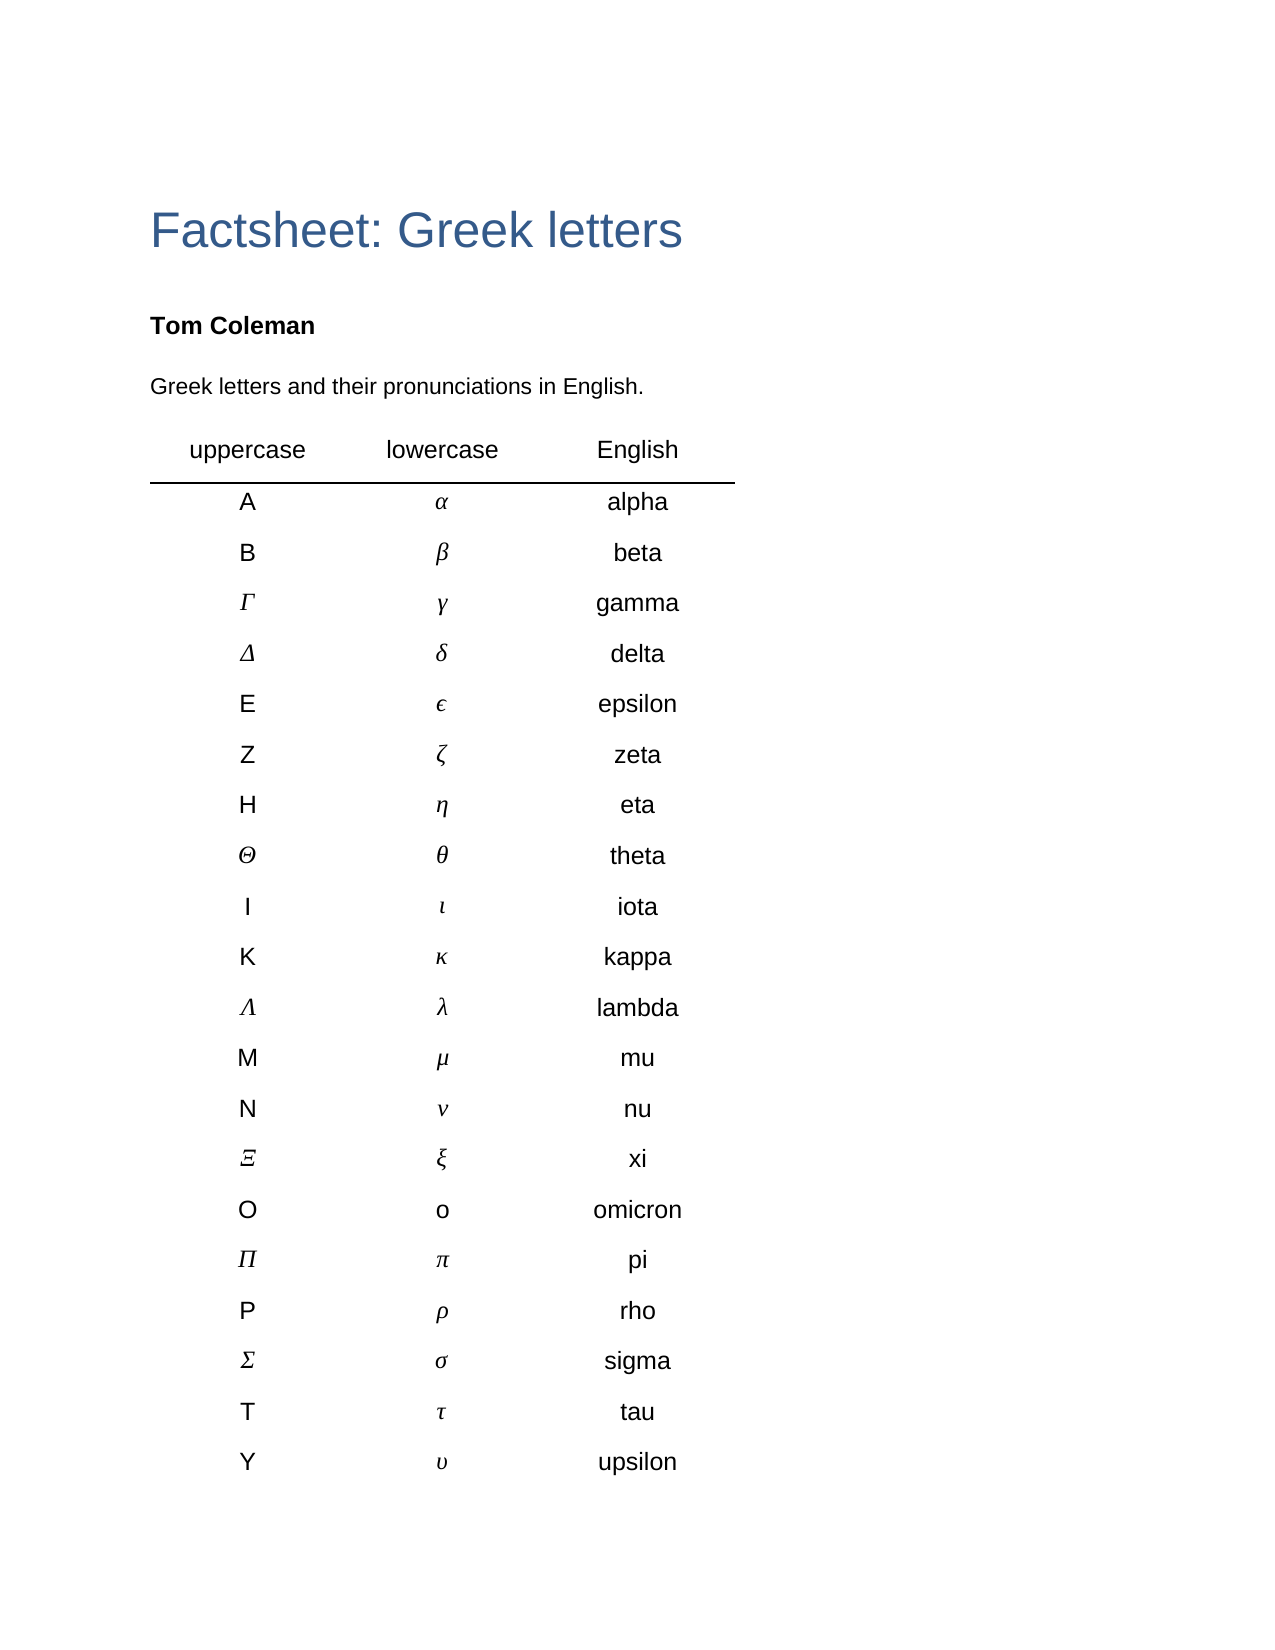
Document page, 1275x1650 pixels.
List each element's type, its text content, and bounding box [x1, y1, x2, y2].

table_cell kappa [540, 938, 735, 989]
table_cell [345, 1241, 540, 1292]
table_cell P [150, 1292, 345, 1342]
text Tom Coleman [150, 311, 1125, 340]
table_cell [150, 585, 345, 635]
table_cell theta [540, 837, 735, 888]
table_cell [150, 1241, 345, 1292]
table_cell [150, 989, 345, 1039]
table_cell O [150, 1191, 345, 1241]
table_cell M [150, 1039, 345, 1090]
table_cell I [150, 888, 345, 938]
table_cell N [150, 1090, 345, 1140]
table_cell [345, 1090, 540, 1140]
table_cell [345, 1140, 540, 1191]
title Factsheet: Greek letters [150, 200, 1125, 257]
table_cell [345, 1039, 540, 1090]
table_cell tau [540, 1393, 735, 1443]
table_cell gamma [540, 585, 735, 635]
table_cell [345, 888, 540, 938]
table_cell [345, 787, 540, 837]
table_cell K [150, 938, 345, 989]
table_header lowercase [345, 432, 540, 482]
table_header English [540, 432, 735, 482]
table_cell H [150, 787, 345, 837]
table_cell [150, 635, 345, 686]
table_cell iota [540, 888, 735, 938]
table_cell [345, 585, 540, 635]
table_header uppercase [150, 432, 345, 482]
table_cell [345, 1393, 540, 1443]
table_cell [345, 686, 540, 736]
table_cell [345, 736, 540, 787]
table_cell Y [150, 1444, 345, 1494]
table_cell pi [540, 1241, 735, 1292]
text Greek letters and their pronunciations in English. [150, 373, 1125, 400]
table_cell epsilon [540, 686, 735, 736]
table_cell beta [540, 534, 735, 585]
table_cell eta [540, 787, 735, 837]
table_cell delta [540, 635, 735, 686]
table_cell xi [540, 1140, 735, 1191]
table_cell mu [540, 1039, 735, 1090]
table_cell B [150, 534, 345, 585]
table_cell sigma [540, 1343, 735, 1393]
table_cell [345, 989, 540, 1039]
table_cell [345, 534, 540, 585]
table_cell upsilon [540, 1444, 735, 1494]
table_cell rho [540, 1292, 735, 1342]
table_cell [345, 1343, 540, 1393]
table_cell lambda [540, 989, 735, 1039]
table_cell [345, 938, 540, 989]
table_cell T [150, 1393, 345, 1443]
table_cell o [345, 1191, 540, 1241]
table_cell [345, 1444, 540, 1494]
table_cell [345, 837, 540, 888]
table_cell [345, 1292, 540, 1342]
table_cell [150, 1140, 345, 1191]
table_cell [345, 484, 540, 534]
table_cell [150, 837, 345, 888]
table_cell Z [150, 736, 345, 787]
table_cell [150, 1343, 345, 1393]
table_cell alpha [540, 484, 735, 534]
table_cell omicron [540, 1191, 735, 1241]
table_cell E [150, 686, 345, 736]
table_cell [345, 635, 540, 686]
table_cell zeta [540, 736, 735, 787]
table_cell nu [540, 1090, 735, 1140]
table_cell A [150, 484, 345, 534]
